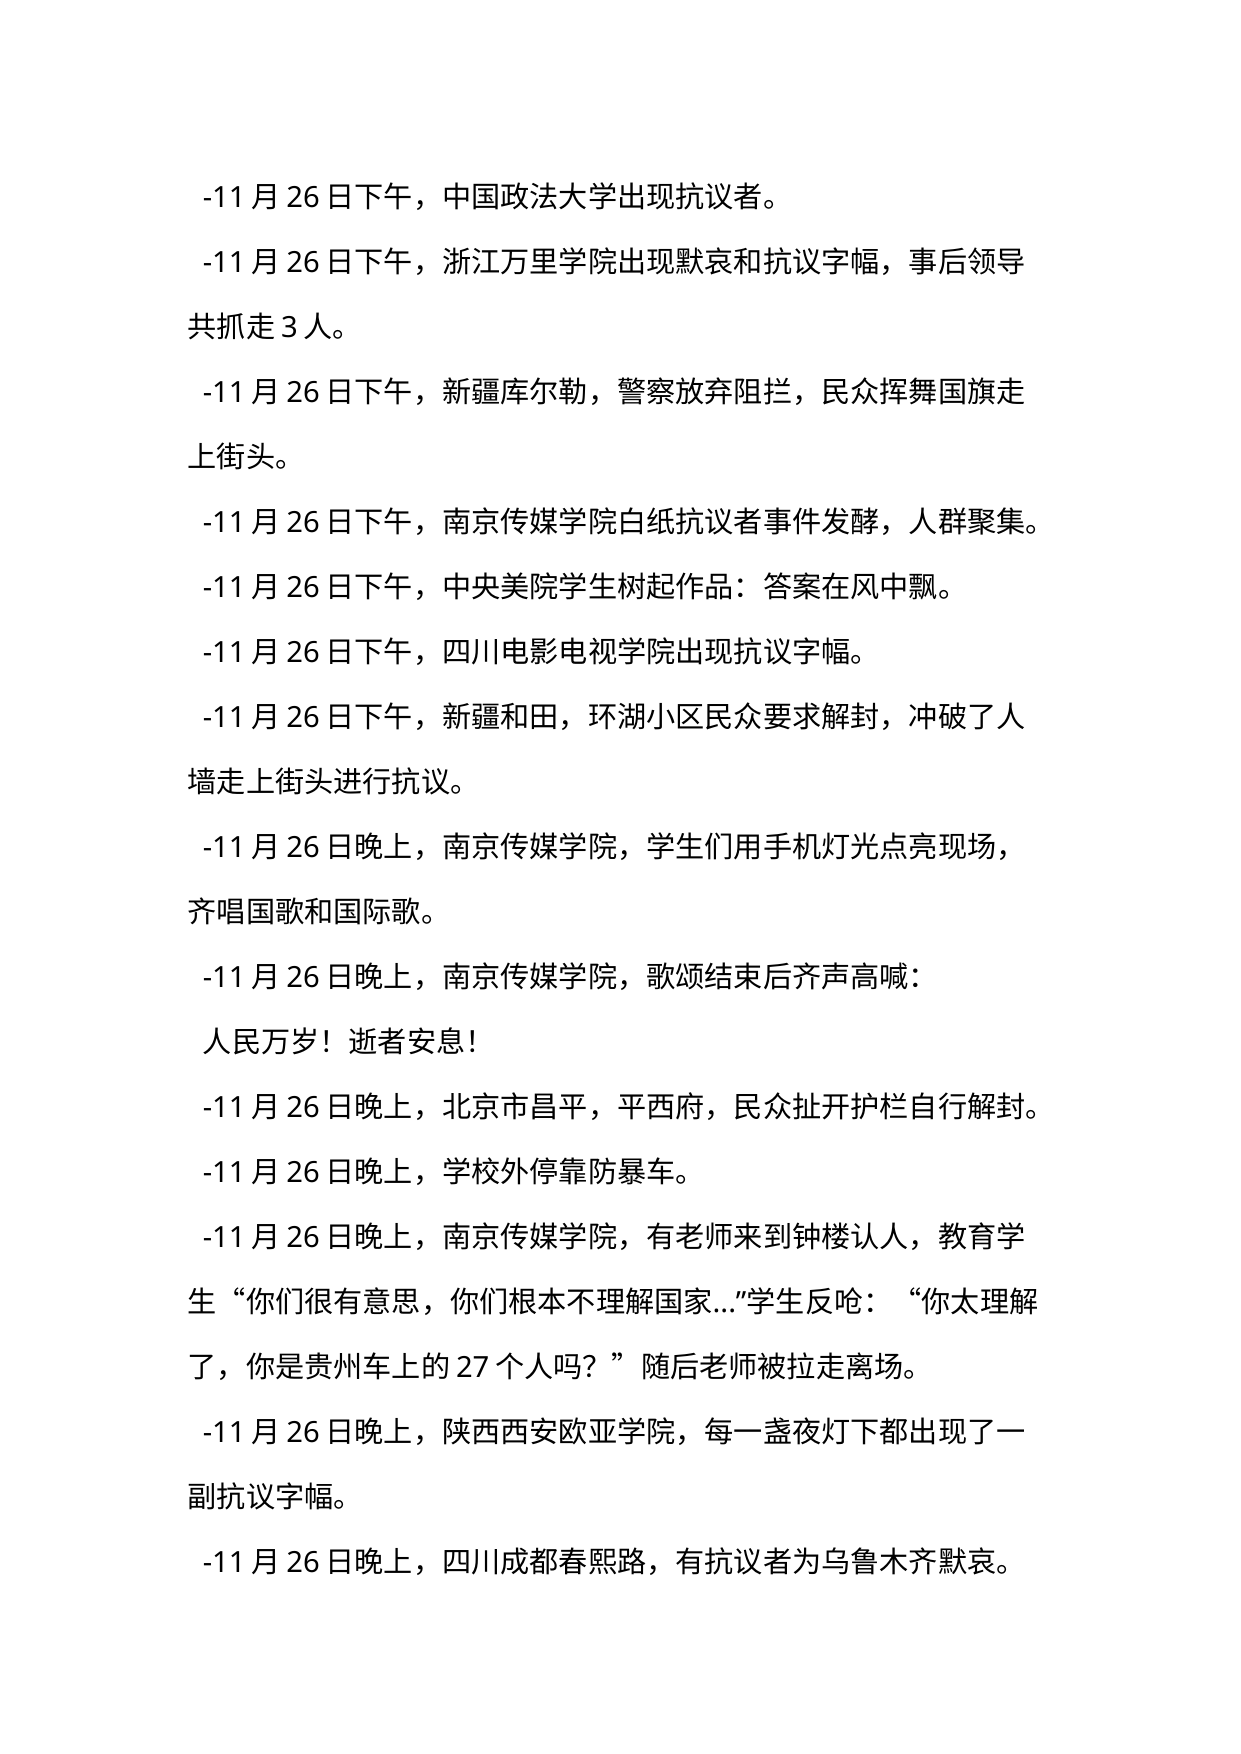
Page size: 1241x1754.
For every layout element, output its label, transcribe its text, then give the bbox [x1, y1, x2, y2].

text 人民万岁！逝者安息！ [187, 1007, 1053, 1072]
text -11月26日下午，新疆和田，环湖小区民众要求解封，冲破了人墙走上街头进行抗议。 [187, 682, 1053, 812]
text -11月26日晚上，北京市昌平，平西府，民众扯开护栏自行解封。 [187, 1072, 1053, 1137]
text -11月26日晚上，陕西西安欧亚学院，每一盏夜灯下都出现了一副抗议字幅。 [187, 1397, 1053, 1527]
text -11月26日晚上，四川成都春熙路，有抗议者为乌鲁木齐默哀。 [187, 1527, 1053, 1592]
text -11月26日下午，浙江万里学院出现默哀和抗议字幅，事后领导共抓走3人。 [187, 227, 1053, 357]
text -11月26日下午，中国政法大学出现抗议者。 [187, 162, 1053, 227]
text -11月26日下午，新疆库尔勒，警察放弃阻拦，民众挥舞国旗走上街头。 [187, 357, 1053, 487]
text -11月26日晚上，南京传媒学院，有老师来到钟楼认人，教育学生“你们很有意思，你们根本不理解国家...”学生反呛：“你太理解了，你是贵州车上的27个人吗？”随后老师被拉走离场。 [187, 1202, 1053, 1397]
text -11月26日晚上，学校外停靠防暴车。 [187, 1137, 1053, 1202]
text -11月26日下午，中央美院学生树起作品：答案在风中飘。 [187, 552, 1053, 617]
text -11月26日下午，南京传媒学院白纸抗议者事件发酵，人群聚集。 [187, 487, 1053, 552]
text -11月26日下午，四川电影电视学院出现抗议字幅。 [187, 617, 1053, 682]
text -11月26日晚上，南京传媒学院，学生们用手机灯光点亮现场，齐唱国歌和国际歌。 [187, 812, 1053, 942]
text -11月26日晚上，南京传媒学院，歌颂结束后齐声高喊： [187, 942, 1053, 1007]
